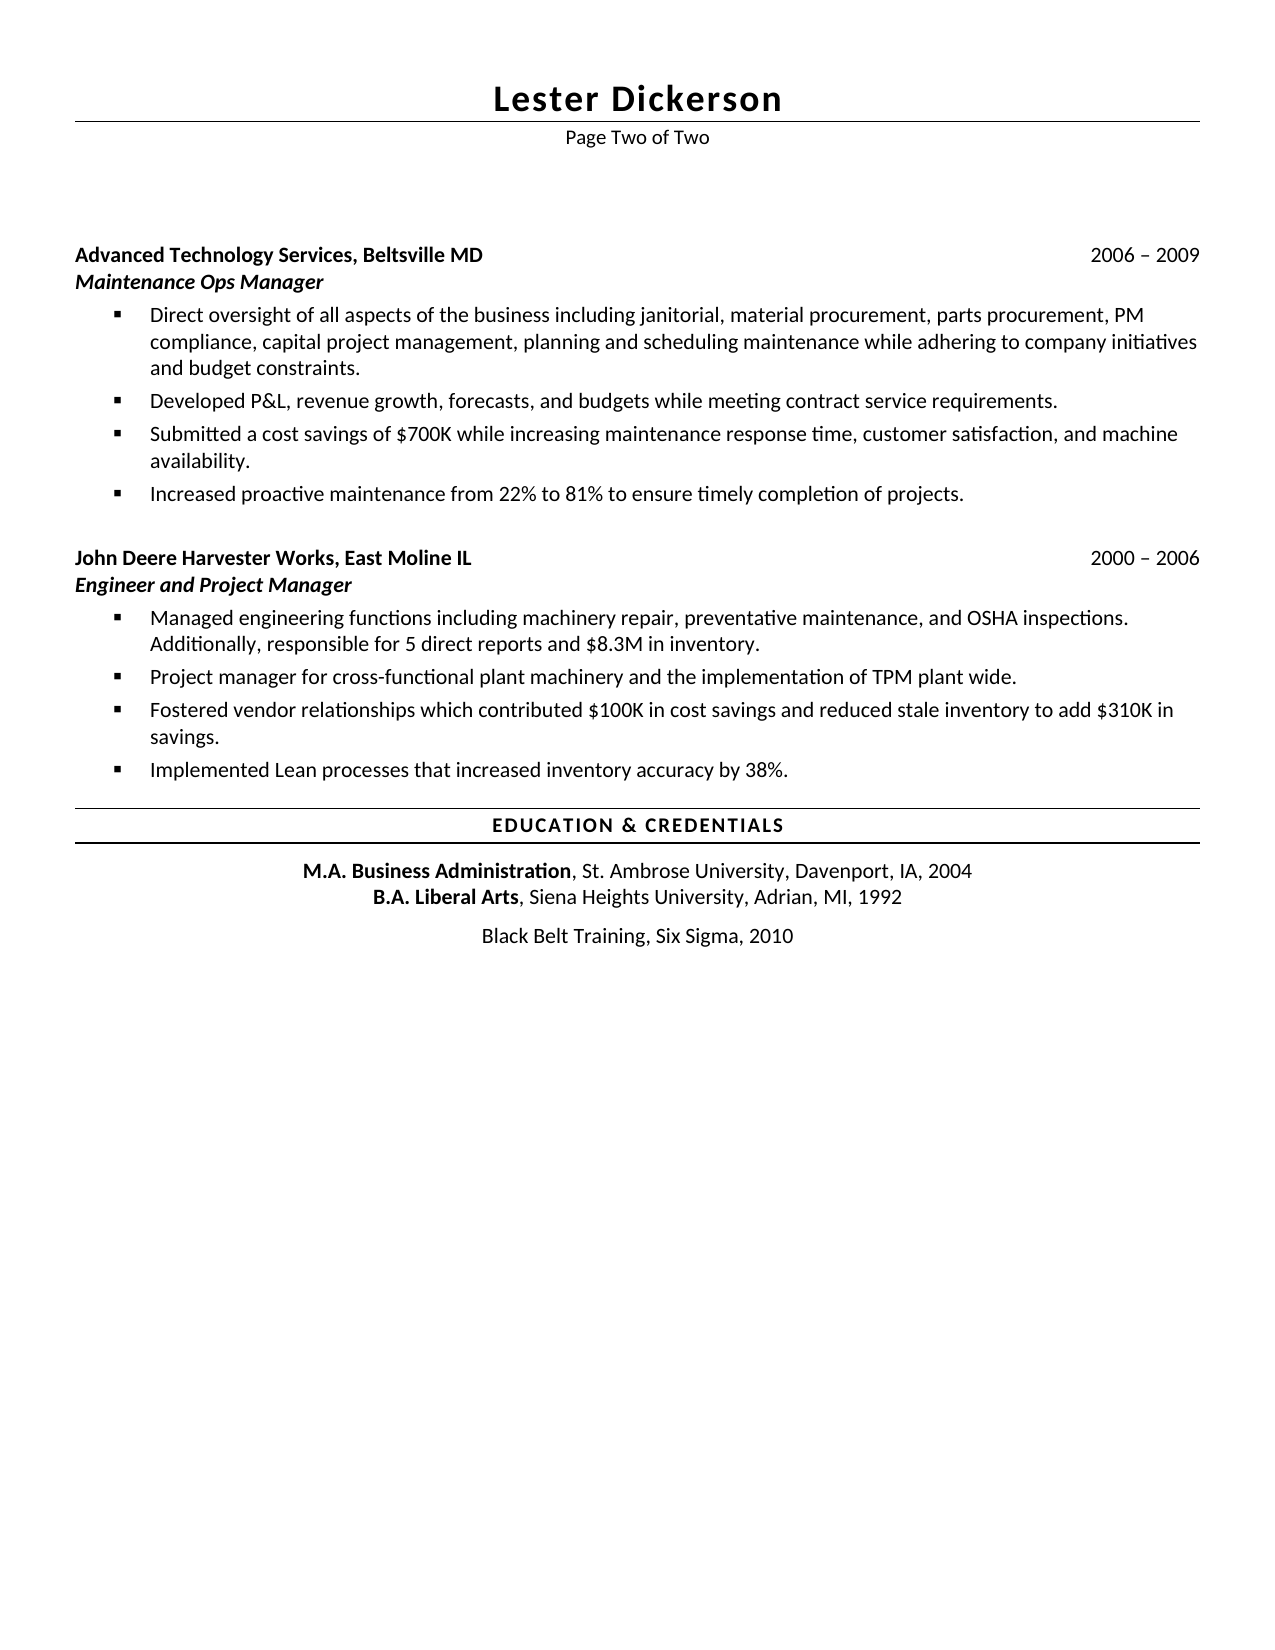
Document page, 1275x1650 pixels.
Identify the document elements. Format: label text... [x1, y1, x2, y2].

list Submitted a cost savings of $700K while increasing maintenance response time, customer satisfaction, and machine availability. [112, 420, 1200, 474]
text M.A. Business Administration, St. Ambrose University, Davenport, IA, 2004 [75, 857, 1200, 883]
text John Deere Harvester Works, East Moline IL 2000 – 2006 [75, 544, 1200, 571]
subtitle Education & Credentials [75, 809, 1200, 842]
list Managed engineering functions including machinery repair, preventative maintenance, and OSHA inspections. Additionally, responsible for 5 direct reports and $8.3M in inventory. [112, 604, 1200, 657]
list Implemented Lean processes that increased inventory accuracy by 38%. [112, 756, 1200, 782]
text B.A. Liberal Arts, Siena Heights University, Adrian, MI, 1992 [75, 883, 1200, 910]
list Developed P&L, revenue growth, forecasts, and budgets while meeting contract service requirements. [112, 387, 1200, 414]
list Project manager for cross-functional plant machinery and the implementation of TPM plant wide. [112, 663, 1200, 690]
text Engineer and Project Manager [75, 571, 1200, 597]
list Increased proactive maintenance from 22% to 81% to ensure timely completion of projects. [112, 480, 1200, 507]
list Direct oversight of all aspects of the business including janitorial, material procurement, parts procurement, PM compliance, capital project management, planning and scheduling maintenance while adhering to company initiatives and budget constraints. [112, 301, 1200, 381]
list Fostered vendor relationships which contributed $100K in cost savings and reduced stale inventory to add $310K in savings. [112, 696, 1200, 749]
text Advanced Technology Services, Beltsville MD 2006 – 2009 [75, 242, 1200, 268]
text Maintenance Ops Manager [75, 268, 1200, 295]
text Black Belt Training, Six Sigma, 2010 [75, 923, 1200, 949]
